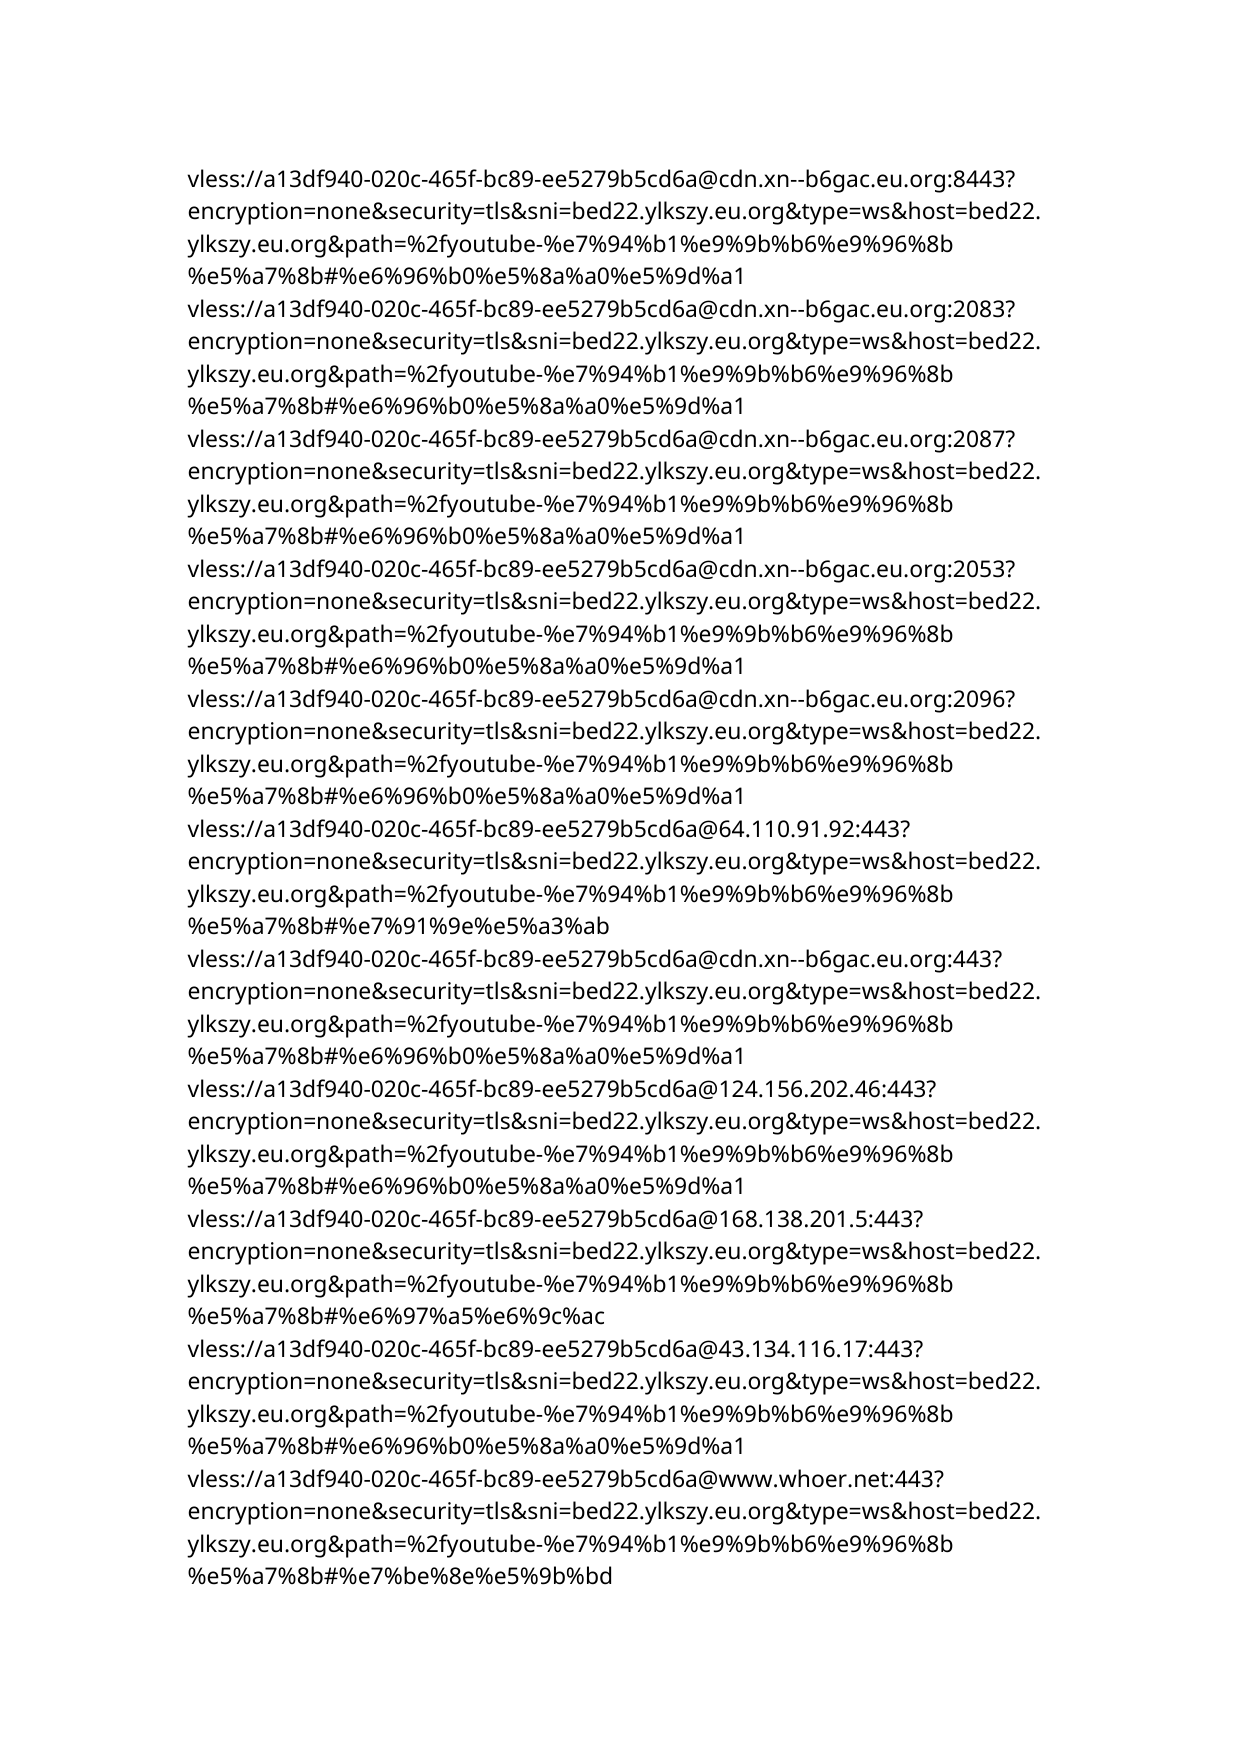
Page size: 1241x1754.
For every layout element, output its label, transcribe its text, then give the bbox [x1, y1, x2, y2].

text vless://a13df940-020c-465f-bc89-ee5279b5cd6a@cdn.xn--b6gac.eu.org:2053?encryption=none&security=tls&sni=bed22.ylkszy.eu.org&type=ws&host=bed22.ylkszy.eu.org&path=%2fyoutube-%e7%94%b1%e9%9b%b6%e9%96%8b%e5%a7%8b#%e6%96%b0%e5%8a%a0%e5%9d%a1 [187, 552, 1053, 682]
text vless://a13df940-020c-465f-bc89-ee5279b5cd6a@43.134.116.17:443?encryption=none&security=tls&sni=bed22.ylkszy.eu.org&type=ws&host=bed22.ylkszy.eu.org&path=%2fyoutube-%e7%94%b1%e9%9b%b6%e9%96%8b%e5%a7%8b#%e6%96%b0%e5%8a%a0%e5%9d%a1 [187, 1332, 1053, 1462]
text vless://a13df940-020c-465f-bc89-ee5279b5cd6a@www.whoer.net:443?encryption=none&security=tls&sni=bed22.ylkszy.eu.org&type=ws&host=bed22.ylkszy.eu.org&path=%2fyoutube-%e7%94%b1%e9%9b%b6%e9%96%8b%e5%a7%8b#%e7%be%8e%e5%9b%bd [187, 1462, 1053, 1592]
text vless://a13df940-020c-465f-bc89-ee5279b5cd6a@124.156.202.46:443?encryption=none&security=tls&sni=bed22.ylkszy.eu.org&type=ws&host=bed22.ylkszy.eu.org&path=%2fyoutube-%e7%94%b1%e9%9b%b6%e9%96%8b%e5%a7%8b#%e6%96%b0%e5%8a%a0%e5%9d%a1 [187, 1072, 1053, 1202]
text vless://a13df940-020c-465f-bc89-ee5279b5cd6a@cdn.xn--b6gac.eu.org:2083?encryption=none&security=tls&sni=bed22.ylkszy.eu.org&type=ws&host=bed22.ylkszy.eu.org&path=%2fyoutube-%e7%94%b1%e9%9b%b6%e9%96%8b%e5%a7%8b#%e6%96%b0%e5%8a%a0%e5%9d%a1 [187, 292, 1053, 422]
text vless://a13df940-020c-465f-bc89-ee5279b5cd6a@64.110.91.92:443?encryption=none&security=tls&sni=bed22.ylkszy.eu.org&type=ws&host=bed22.ylkszy.eu.org&path=%2fyoutube-%e7%94%b1%e9%9b%b6%e9%96%8b%e5%a7%8b#%e7%91%9e%e5%a3%ab [187, 812, 1053, 942]
text vless://a13df940-020c-465f-bc89-ee5279b5cd6a@cdn.xn--b6gac.eu.org:2087?encryption=none&security=tls&sni=bed22.ylkszy.eu.org&type=ws&host=bed22.ylkszy.eu.org&path=%2fyoutube-%e7%94%b1%e9%9b%b6%e9%96%8b%e5%a7%8b#%e6%96%b0%e5%8a%a0%e5%9d%a1 [187, 422, 1053, 552]
text vless://a13df940-020c-465f-bc89-ee5279b5cd6a@cdn.xn--b6gac.eu.org:8443?encryption=none&security=tls&sni=bed22.ylkszy.eu.org&type=ws&host=bed22.ylkszy.eu.org&path=%2fyoutube-%e7%94%b1%e9%9b%b6%e9%96%8b%e5%a7%8b#%e6%96%b0%e5%8a%a0%e5%9d%a1 [187, 162, 1053, 292]
text vless://a13df940-020c-465f-bc89-ee5279b5cd6a@cdn.xn--b6gac.eu.org:443?encryption=none&security=tls&sni=bed22.ylkszy.eu.org&type=ws&host=bed22.ylkszy.eu.org&path=%2fyoutube-%e7%94%b1%e9%9b%b6%e9%96%8b%e5%a7%8b#%e6%96%b0%e5%8a%a0%e5%9d%a1 [187, 942, 1053, 1072]
text vless://a13df940-020c-465f-bc89-ee5279b5cd6a@168.138.201.5:443?encryption=none&security=tls&sni=bed22.ylkszy.eu.org&type=ws&host=bed22.ylkszy.eu.org&path=%2fyoutube-%e7%94%b1%e9%9b%b6%e9%96%8b%e5%a7%8b#%e6%97%a5%e6%9c%ac [187, 1202, 1053, 1332]
text vless://a13df940-020c-465f-bc89-ee5279b5cd6a@cdn.xn--b6gac.eu.org:2096?encryption=none&security=tls&sni=bed22.ylkszy.eu.org&type=ws&host=bed22.ylkszy.eu.org&path=%2fyoutube-%e7%94%b1%e9%9b%b6%e9%96%8b%e5%a7%8b#%e6%96%b0%e5%8a%a0%e5%9d%a1 [187, 682, 1053, 812]
